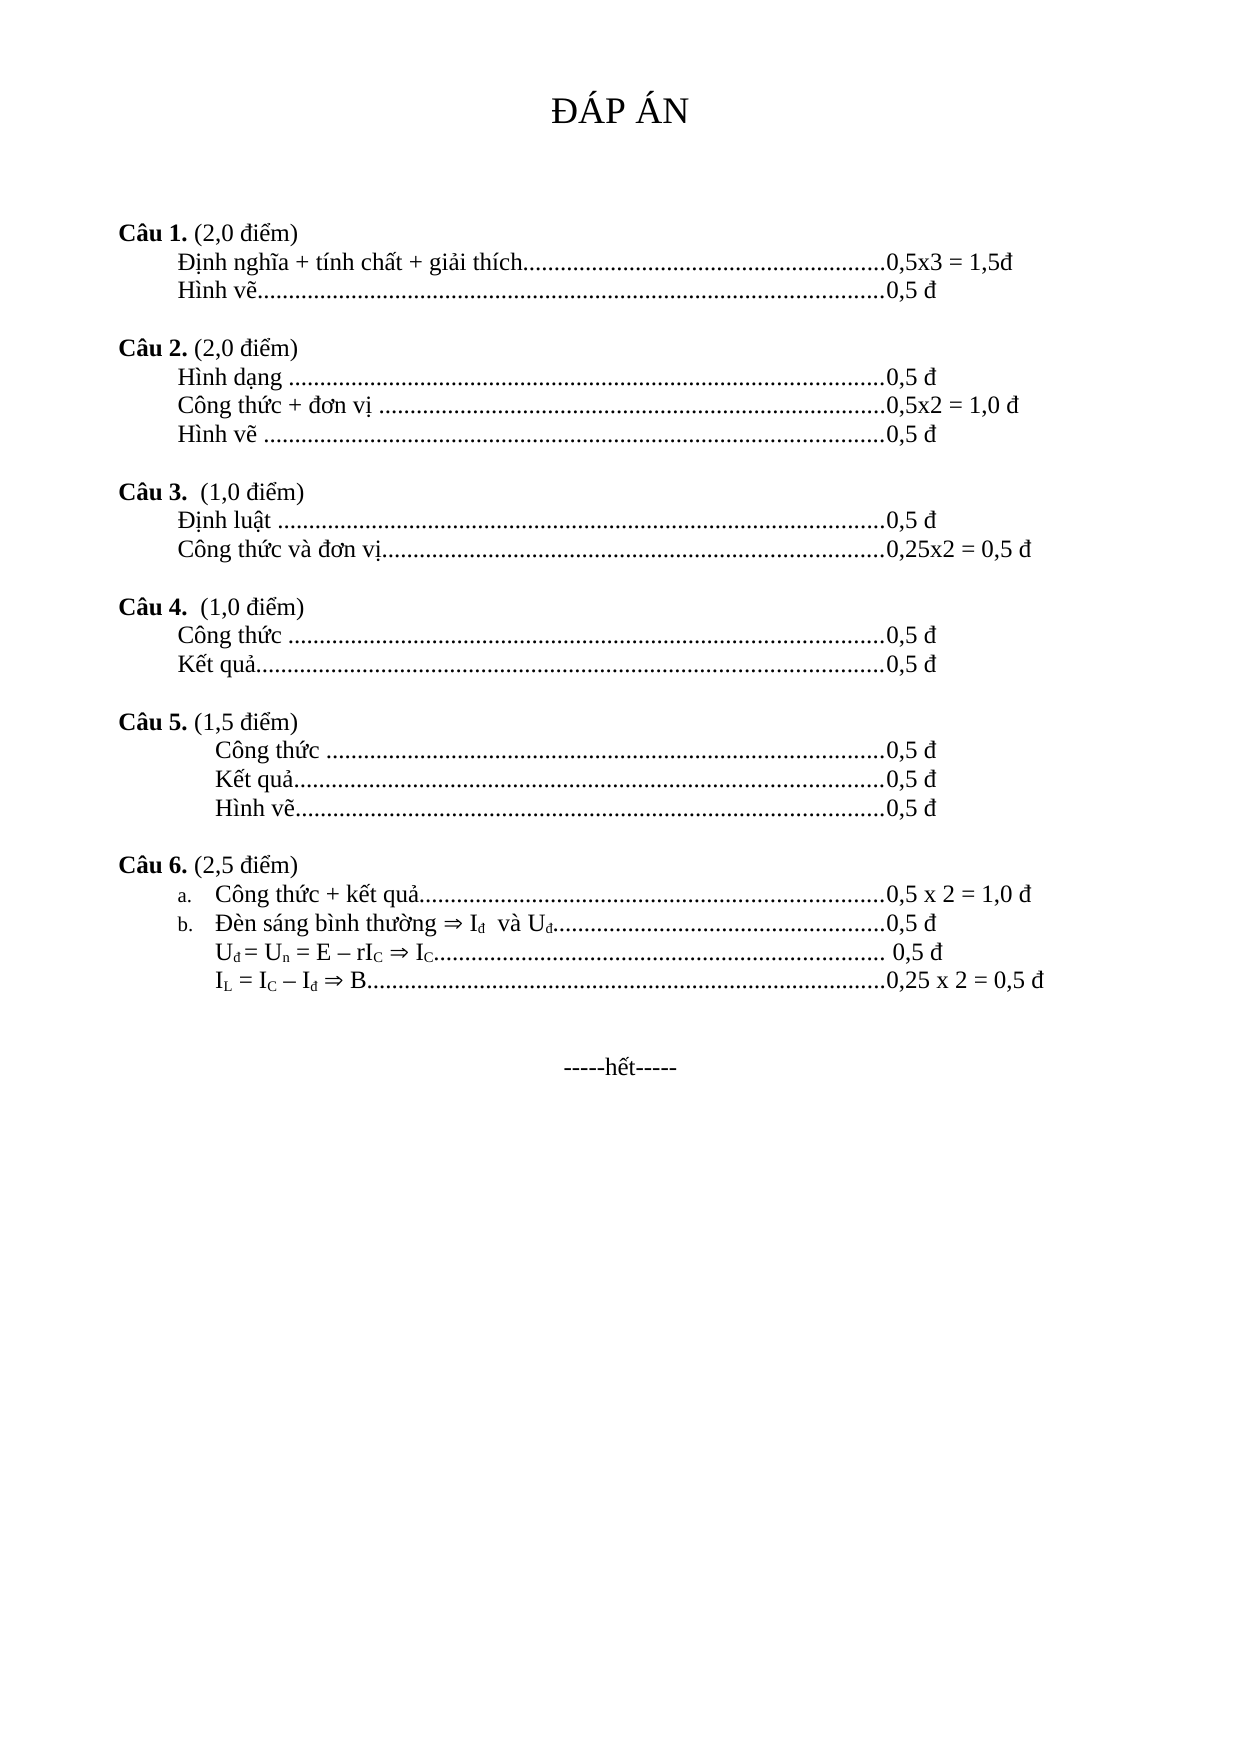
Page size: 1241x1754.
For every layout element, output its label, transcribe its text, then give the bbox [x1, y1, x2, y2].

text ĐÁP ÁN [118, 89, 1122, 132]
list Công thức + kết quả 0,5 x 2 = 1,0 đ [177, 879, 1122, 908]
text Hình vẽ 0,5 đ [118, 276, 1122, 304]
list Đèn sáng bình thường Iđ và Uđ 0,5 đ [177, 908, 1122, 937]
list Kết quả 0,5 đ [215, 764, 1122, 793]
text Câu 3. (1,0 điểm) [118, 477, 1122, 506]
text Câu 1. (2,0 điểm) [118, 218, 1122, 247]
text Định nghĩa + tính chất + giải thích 0,5x3 = 1,5đ [118, 247, 1122, 276]
text Hình dạng 0,5 đ [118, 362, 1122, 391]
text Câu 4. (1,0 điểm) [118, 592, 1122, 621]
list IL = IC – Iđ B 0,25 x 2 = 0,5 đ [215, 966, 1122, 994]
text Công thức và đơn vị 0,25x2 = 0,5 đ [118, 534, 1122, 563]
text Câu 2. (2,0 điểm) [118, 333, 1122, 362]
list Công thức 0,5 đ [215, 736, 1122, 764]
text Công thức 0,5 đ [118, 621, 1122, 649]
text Hình vẽ 0,5 đ [118, 419, 1122, 448]
text Kết quả 0,5 đ [118, 649, 1122, 678]
text Công thức + đơn vị 0,5x2 = 1,0 đ [118, 391, 1122, 419]
text Câu 6. (2,5 điểm) [118, 851, 1122, 879]
text Định luật 0,5 đ [118, 506, 1122, 534]
text -----hết----- [118, 1052, 1122, 1081]
list Hình vẽ 0,5 đ [215, 793, 1122, 822]
text Câu 5. (1,5 điểm) [118, 707, 1122, 736]
list Uđ = Un = E – rIC IC 0,5 đ [215, 937, 1122, 966]
